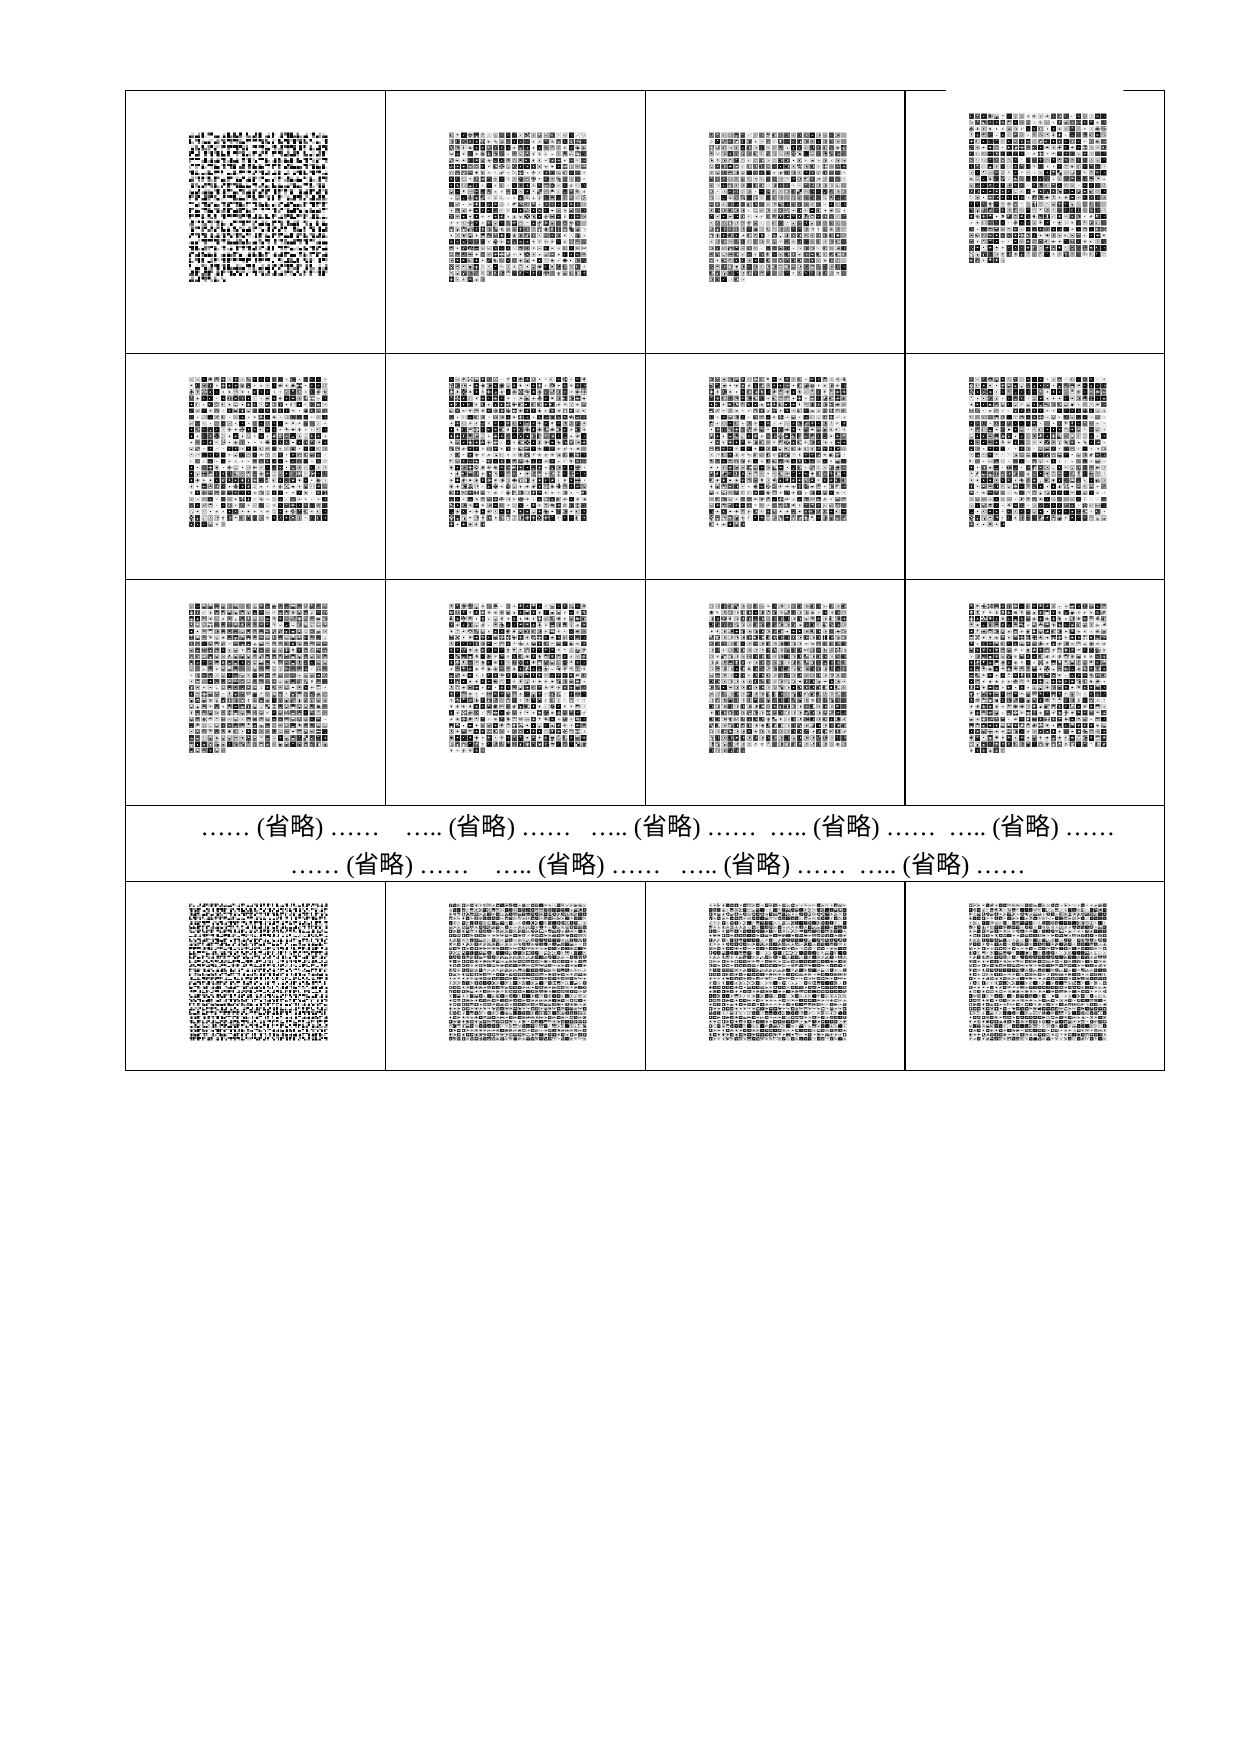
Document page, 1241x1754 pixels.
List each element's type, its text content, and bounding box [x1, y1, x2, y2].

picture [946, 354, 1124, 548]
table_cell [646, 580, 904, 805]
table_cell [386, 91, 645, 353]
table_cell [906, 354, 1164, 579]
picture [426, 882, 604, 1060]
picture [946, 882, 1124, 1060]
table_cell [646, 91, 904, 353]
picture [166, 109, 344, 303]
table_cell [386, 882, 645, 1070]
table_cell …… (省略) …… ….. (省略) …… ….. (省略) …… ….. (省略) …… ….. (省略) …… …… (省略) …… ….. (省略) …… ….. (省略) …… ….. (省略) …… [126, 806, 1164, 881]
table_cell [646, 354, 904, 579]
picture [166, 882, 344, 1060]
table_cell [126, 882, 385, 1070]
table_cell [906, 580, 1164, 805]
table_cell [126, 580, 385, 805]
table_cell [126, 91, 385, 353]
table_cell [906, 882, 1164, 1070]
table_cell [386, 580, 645, 805]
table_cell [646, 882, 904, 1070]
picture [166, 354, 344, 548]
picture [686, 882, 864, 1060]
picture [946, 580, 1124, 774]
picture [426, 580, 604, 774]
picture [426, 354, 604, 548]
table_cell [906, 91, 1164, 353]
picture [166, 580, 344, 774]
picture [946, 90, 1124, 284]
table_cell [126, 354, 385, 579]
picture [686, 354, 864, 548]
table_cell [386, 354, 645, 579]
picture [426, 109, 604, 303]
picture [686, 109, 864, 303]
picture [686, 580, 864, 774]
